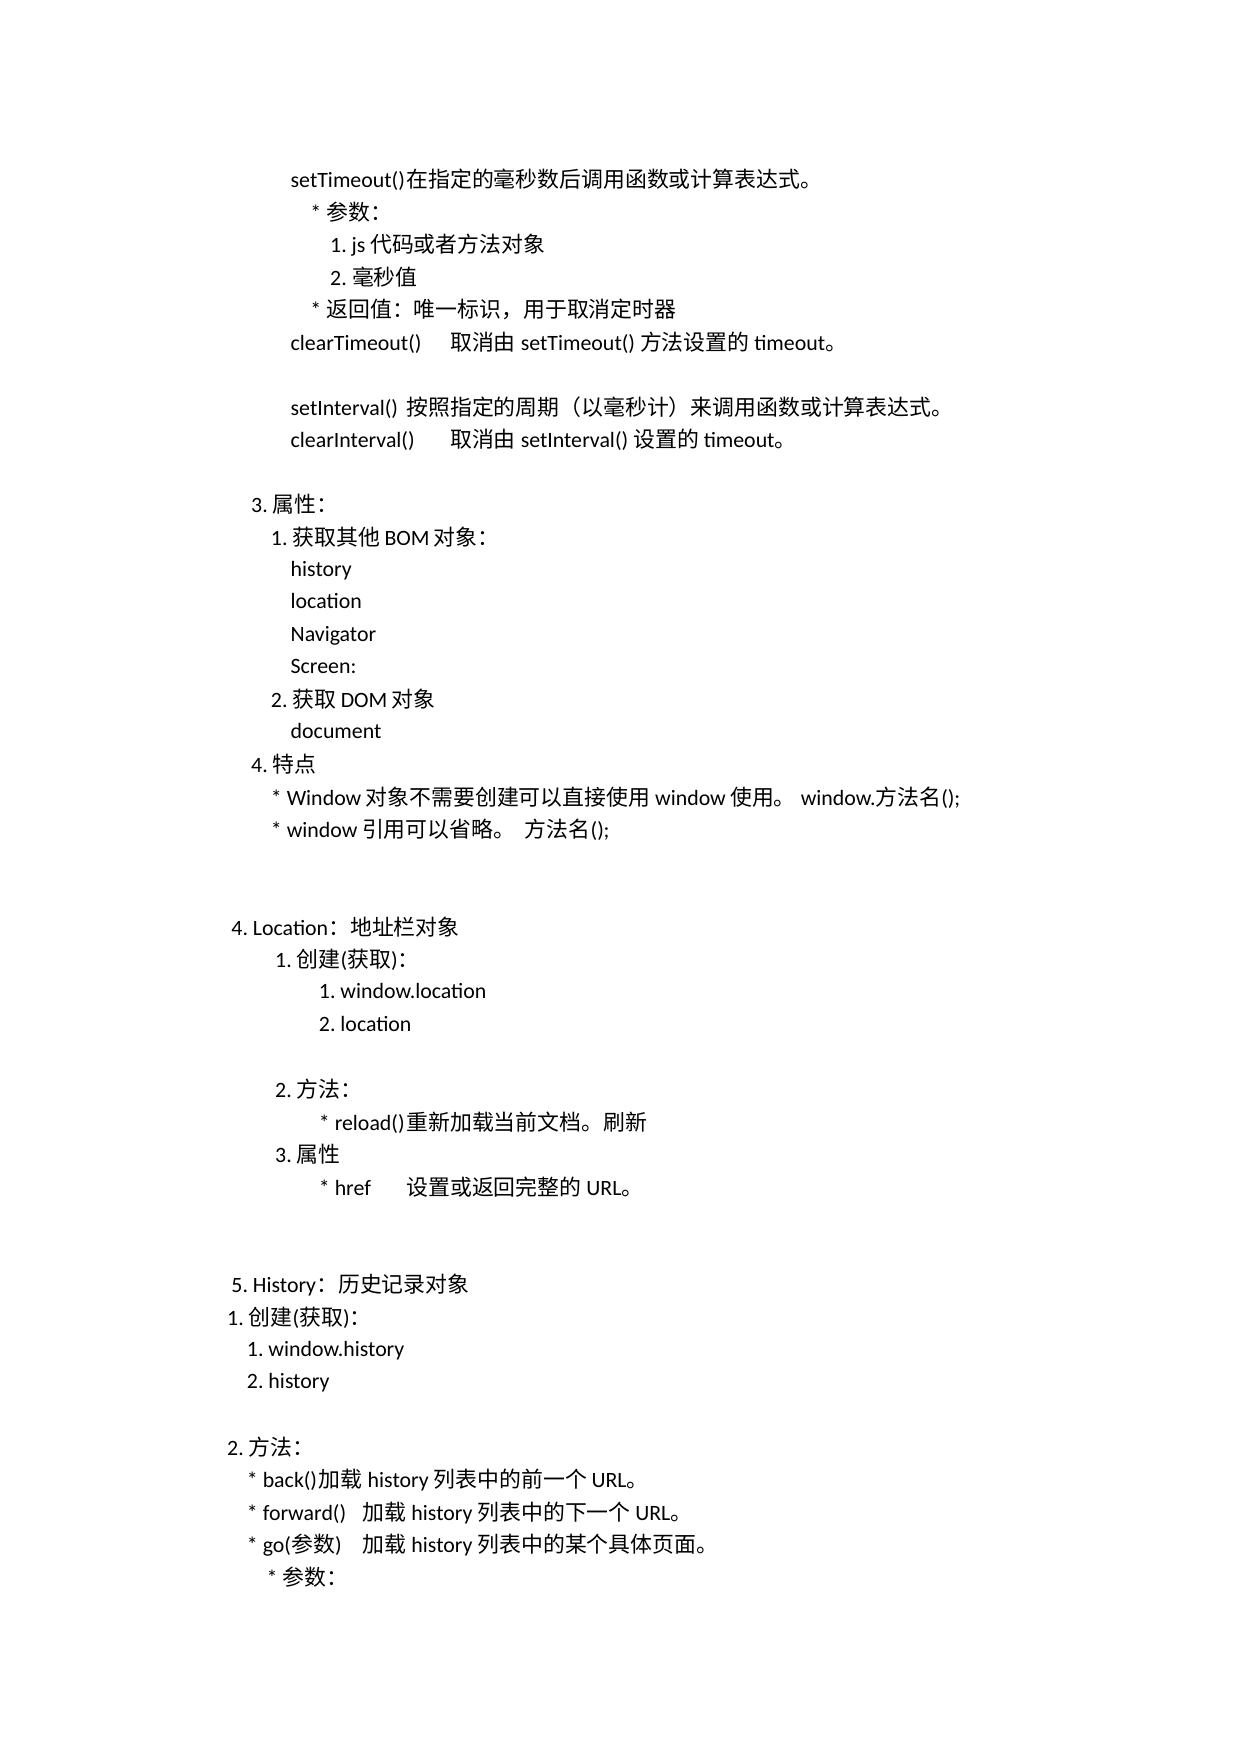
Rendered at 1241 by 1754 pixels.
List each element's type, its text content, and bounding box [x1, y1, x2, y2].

list * 参数： [187, 1559, 1053, 1592]
list 2. 毫秒值 [187, 259, 1053, 292]
list 3. 属性 [187, 1137, 1053, 1169]
list 2. 方法： [187, 1072, 1053, 1104]
list * go(参数) 加载 history 列表中的某个具体页面。 [187, 1527, 1053, 1559]
list document [187, 714, 1053, 747]
list 1. 获取其他BOM对象： [187, 519, 1053, 552]
list * href 设置或返回完整的 URL。 [187, 1169, 1053, 1202]
list clearInterval() 取消由 setInterval() 设置的 timeout。 [187, 422, 1053, 454]
list * Window对象不需要创建可以直接使用 window使用。 window.方法名(); [187, 779, 1053, 812]
list 2. history [187, 1364, 1053, 1397]
list 1. 创建(获取)： [187, 942, 1053, 974]
list 2. 获取DOM对象 [187, 682, 1053, 714]
list setTimeout() 在指定的毫秒数后调用函数或计算表达式。 [187, 162, 1053, 194]
list clearTimeout() 取消由 setTimeout() 方法设置的 timeout。 [187, 324, 1053, 357]
list * reload() 重新加载当前文档。刷新 [187, 1104, 1053, 1137]
list * window引用可以省略。 方法名(); [187, 812, 1053, 844]
list setInterval() 按照指定的周期（以毫秒计）来调用函数或计算表达式。 [187, 389, 1053, 422]
list 5. History：历史记录对象 [187, 1267, 1053, 1299]
list history [187, 552, 1053, 584]
list 1. js代码或者方法对象 [187, 227, 1053, 259]
list * back() 加载 history 列表中的前一个 URL。 [187, 1462, 1053, 1494]
list location [187, 584, 1053, 617]
list * forward() 加载 history 列表中的下一个 URL。 [187, 1494, 1053, 1527]
list 3. 属性： [187, 487, 1053, 519]
list 4. Location：地址栏对象 [187, 909, 1053, 942]
list 2. location [187, 1007, 1053, 1039]
list 4. 特点 [187, 747, 1053, 779]
list 1. window.location [187, 974, 1053, 1007]
list 1. 创建(获取)： [187, 1299, 1053, 1332]
list * 参数： [187, 194, 1053, 227]
list Screen: [187, 649, 1053, 682]
list Navigator [187, 617, 1053, 649]
list * 返回值：唯一标识，用于取消定时器 [187, 292, 1053, 324]
list 2. 方法： [187, 1429, 1053, 1462]
list 1. window.history [187, 1332, 1053, 1364]
